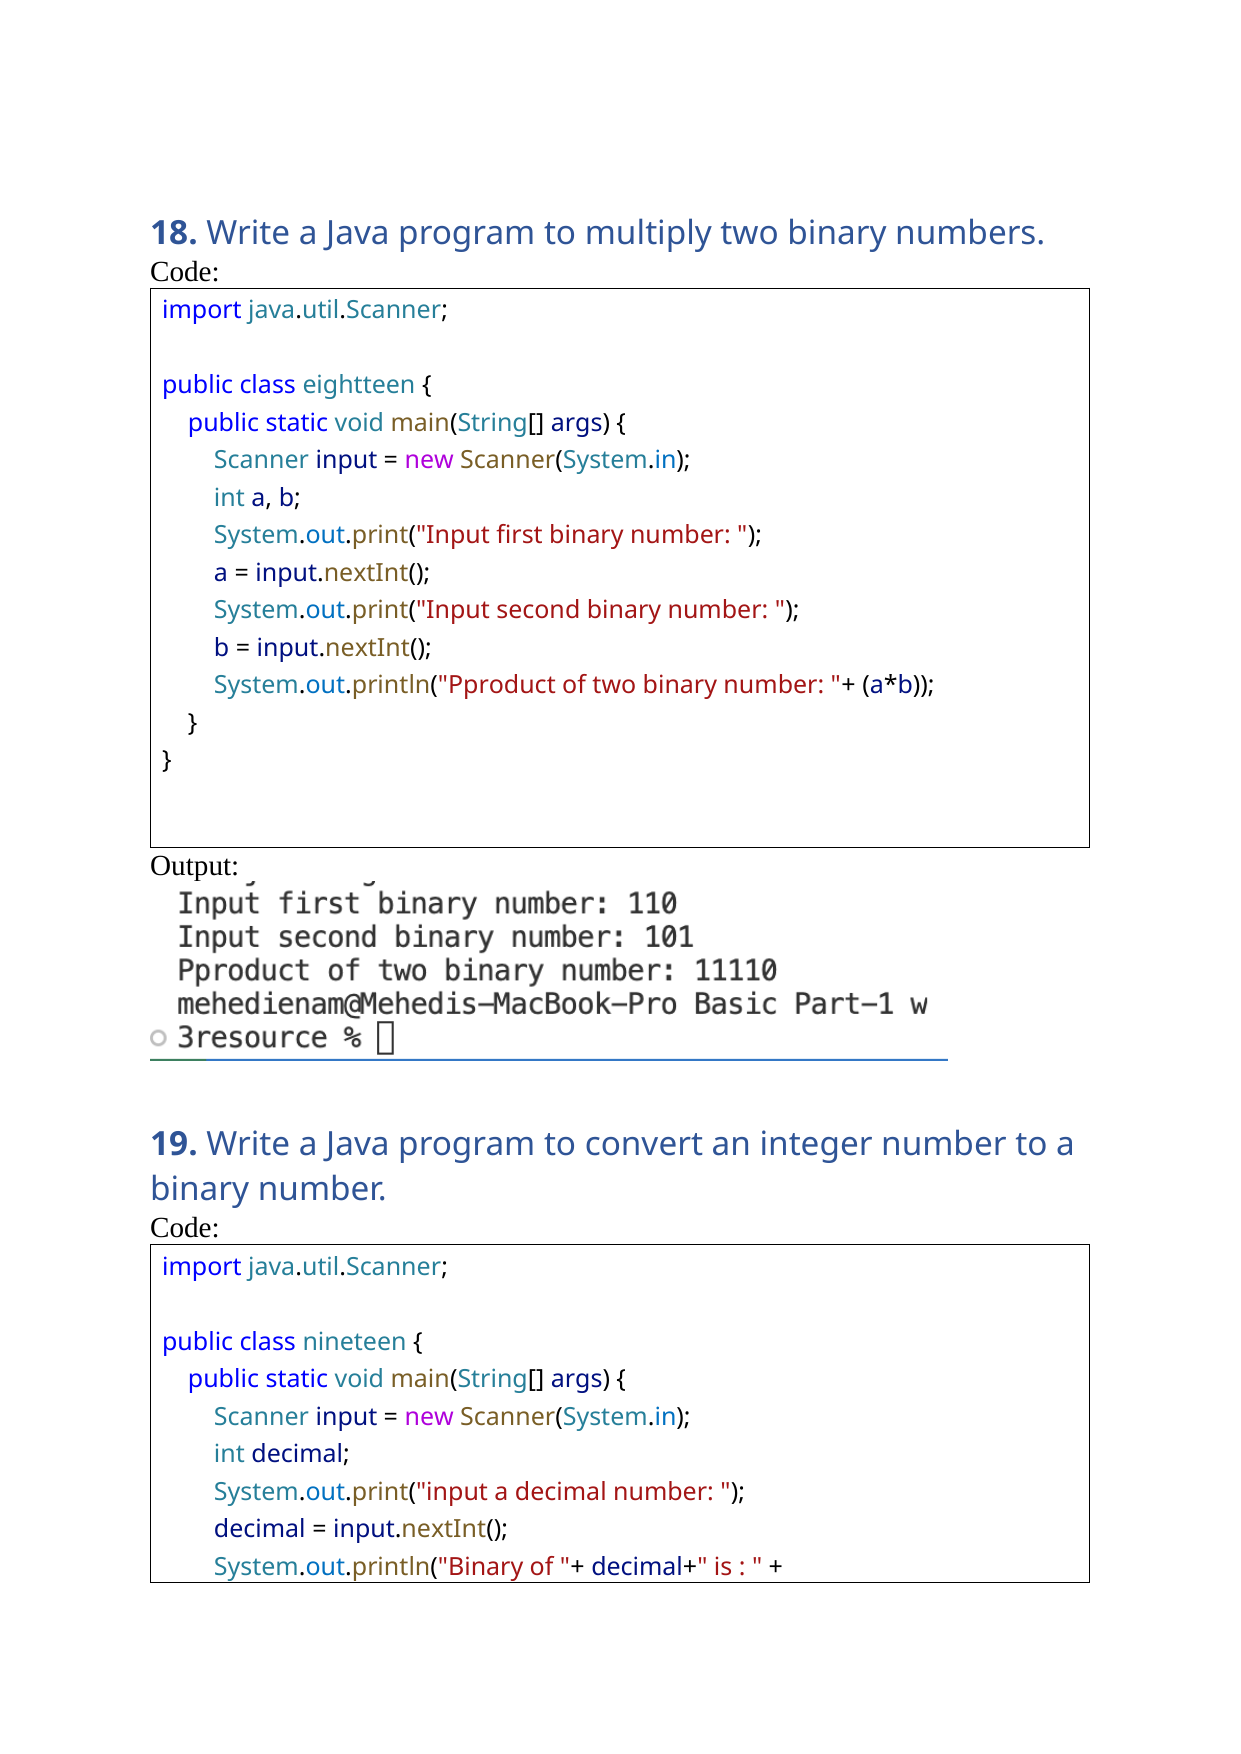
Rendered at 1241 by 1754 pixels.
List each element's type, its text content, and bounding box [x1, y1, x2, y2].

text Output: [150, 848, 1090, 882]
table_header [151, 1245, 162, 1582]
subtitle 18. Write a Java program to multiply two binary numbers. [150, 208, 1090, 254]
text Code: [150, 1210, 1090, 1244]
subtitle 19. Write a Java program to convert an integer number to a binary number. [150, 1119, 1090, 1210]
picture [150, 881, 948, 1061]
table_header import java.util.Scanner; public class eightteen { public static void main(String[] args) { Scanner input = new Scanner(System.in); int a, b; System.out.print("Input first binary number: "); a = input.nextInt(); System.out.print("Input second binary number: "); b = input.nextInt(); System.out.println("Pproduct of two binary number: "+ (a*b)); } } [151, 289, 1089, 847]
text Code: [150, 254, 1090, 287]
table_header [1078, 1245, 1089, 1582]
